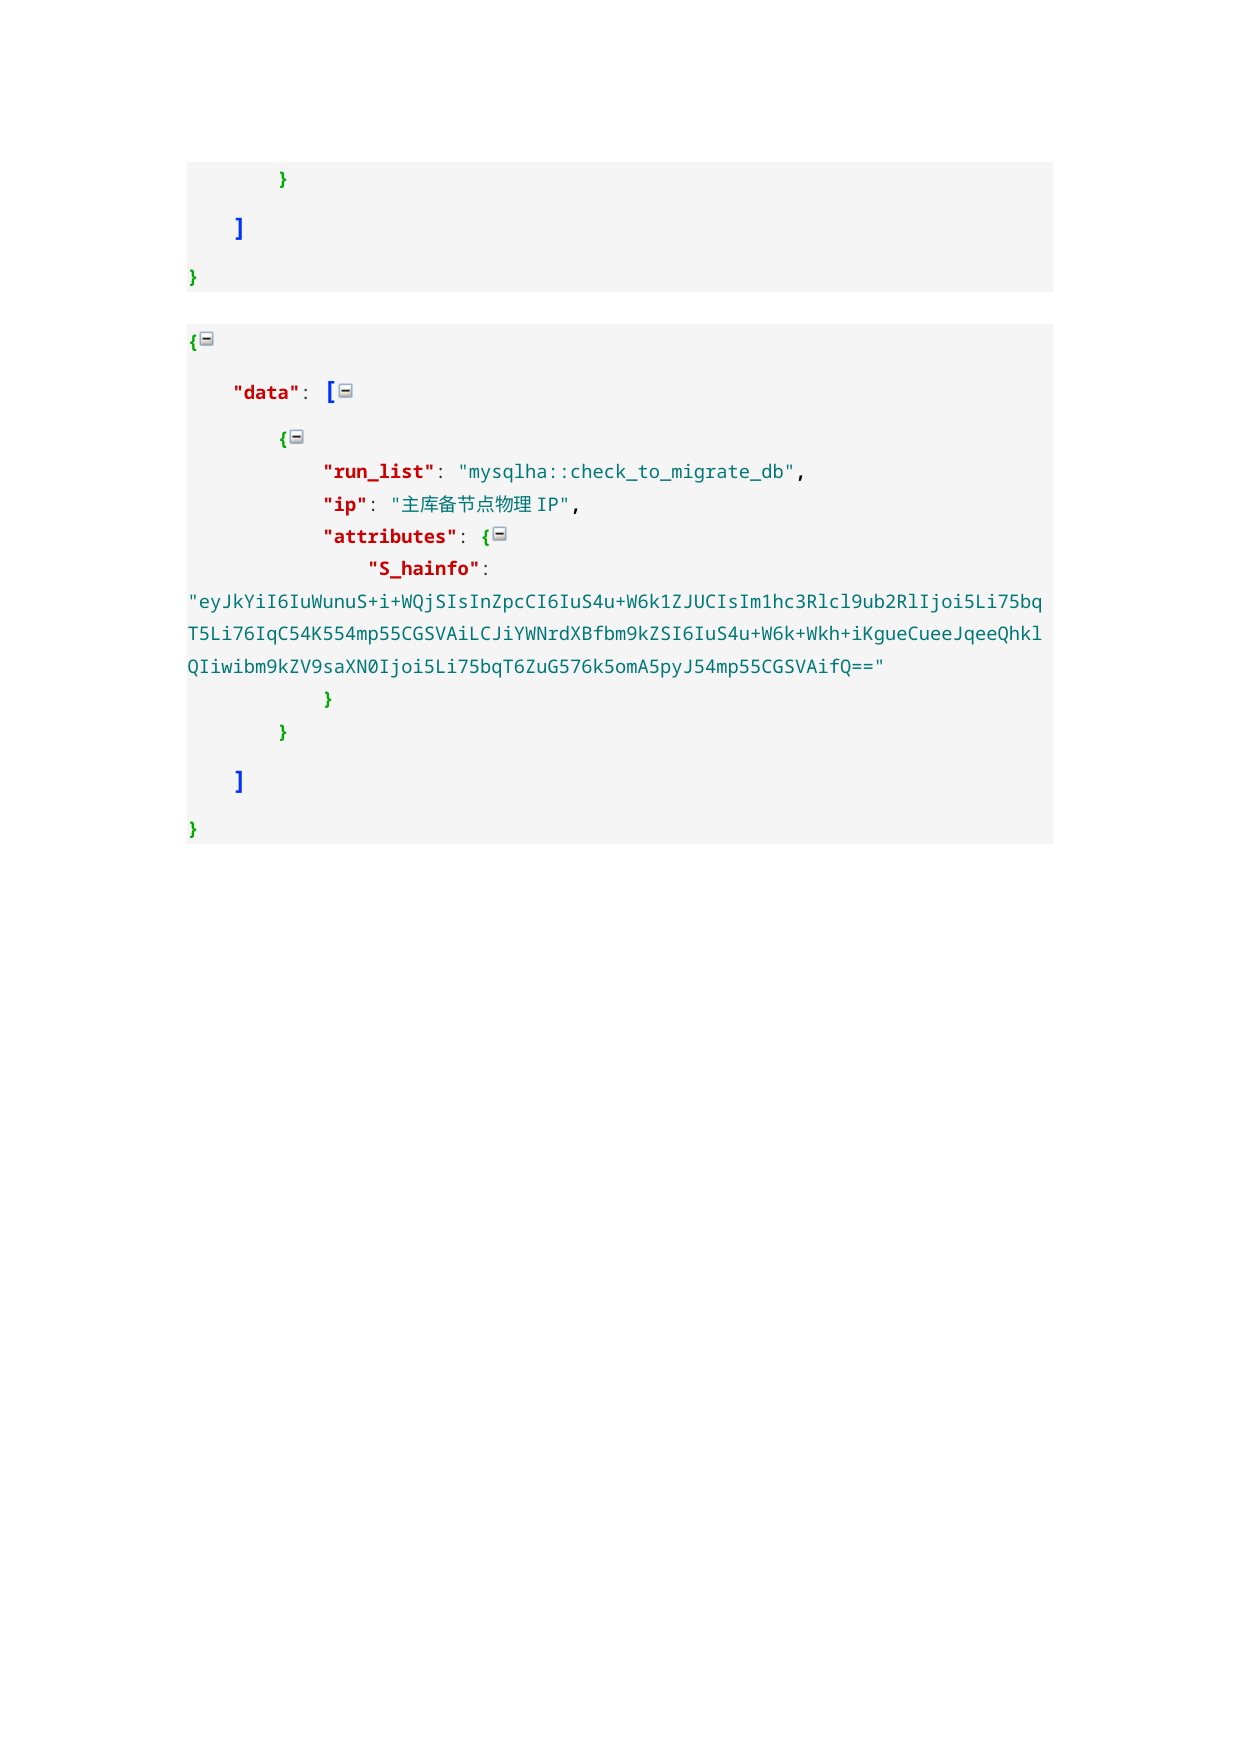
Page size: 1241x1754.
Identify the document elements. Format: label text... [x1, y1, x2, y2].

text } [187, 714, 1053, 747]
text "S_hainfo": "eyJkYiI6IuWunuS+i+WQjSIsInZpcCI6IuS4u+W6k1ZJUCIsIm1hc3Rlcl9ub2RlIjoi5Li75bqT5Li76IqC54K554mp55CGSVAiLCJiYWNrdXBfbm9kZSI6IuS4u+W6k+Wkh+iKgueCueeJqeeQhklQIiwibm9kZV9saXN0Ijoi5Li75bqT6ZuG576k5omA5pyJ54mp55CGSVAifQ==" [187, 552, 1053, 682]
picture [491, 526, 536, 543]
text } [187, 162, 1053, 194]
text } [187, 682, 1053, 714]
text } [187, 812, 1053, 844]
text { [187, 422, 1053, 454]
text "run_list": "mysqlha::check_to_migrate_db", [187, 454, 1053, 487]
text ] [187, 194, 1053, 259]
text "attributes": { [187, 519, 1053, 552]
picture [337, 382, 382, 400]
text { [187, 324, 1053, 357]
text "data": [ [187, 357, 1053, 422]
picture [198, 331, 243, 348]
text } [187, 259, 1053, 292]
text ] [187, 747, 1053, 812]
text "ip": "主库备节点物理IP", [187, 487, 1053, 519]
picture [288, 428, 333, 446]
